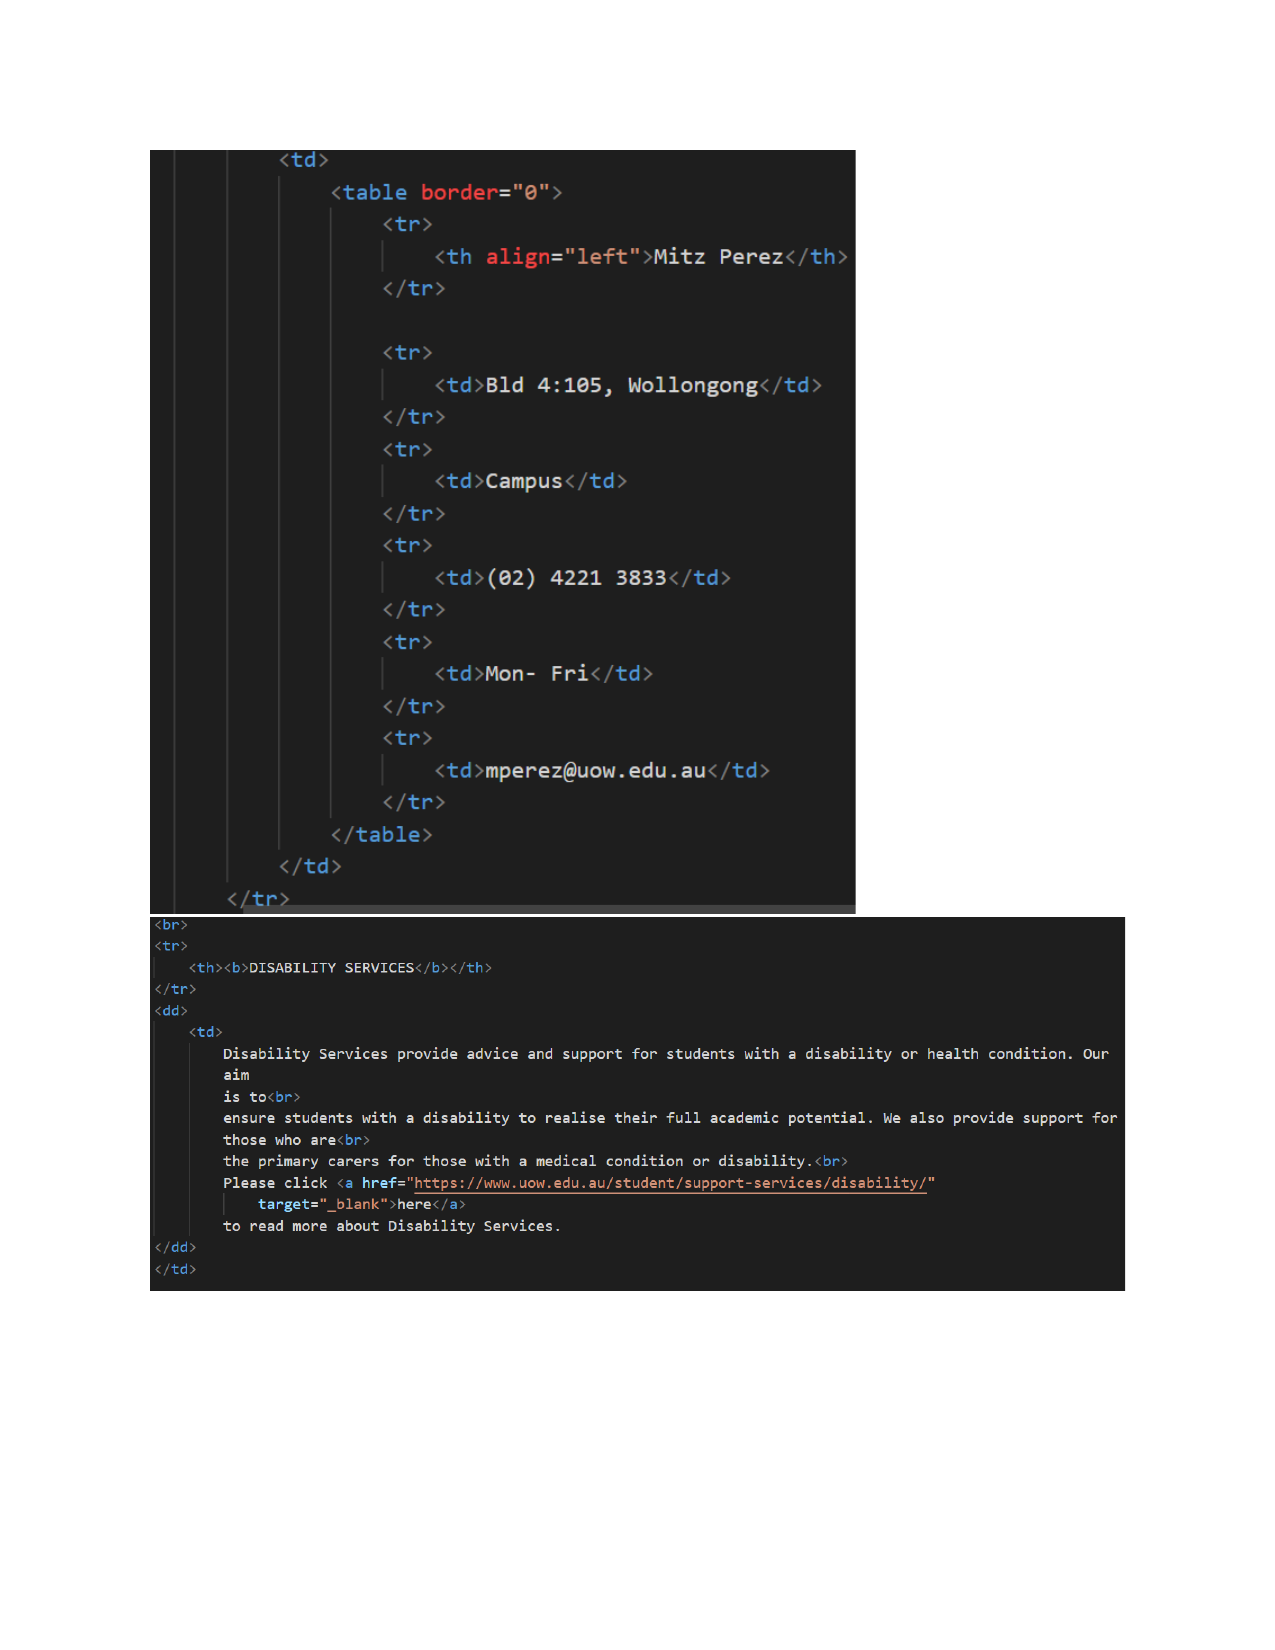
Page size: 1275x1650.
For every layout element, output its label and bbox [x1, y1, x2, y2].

picture [150, 917, 1125, 1291]
picture [150, 150, 856, 914]
